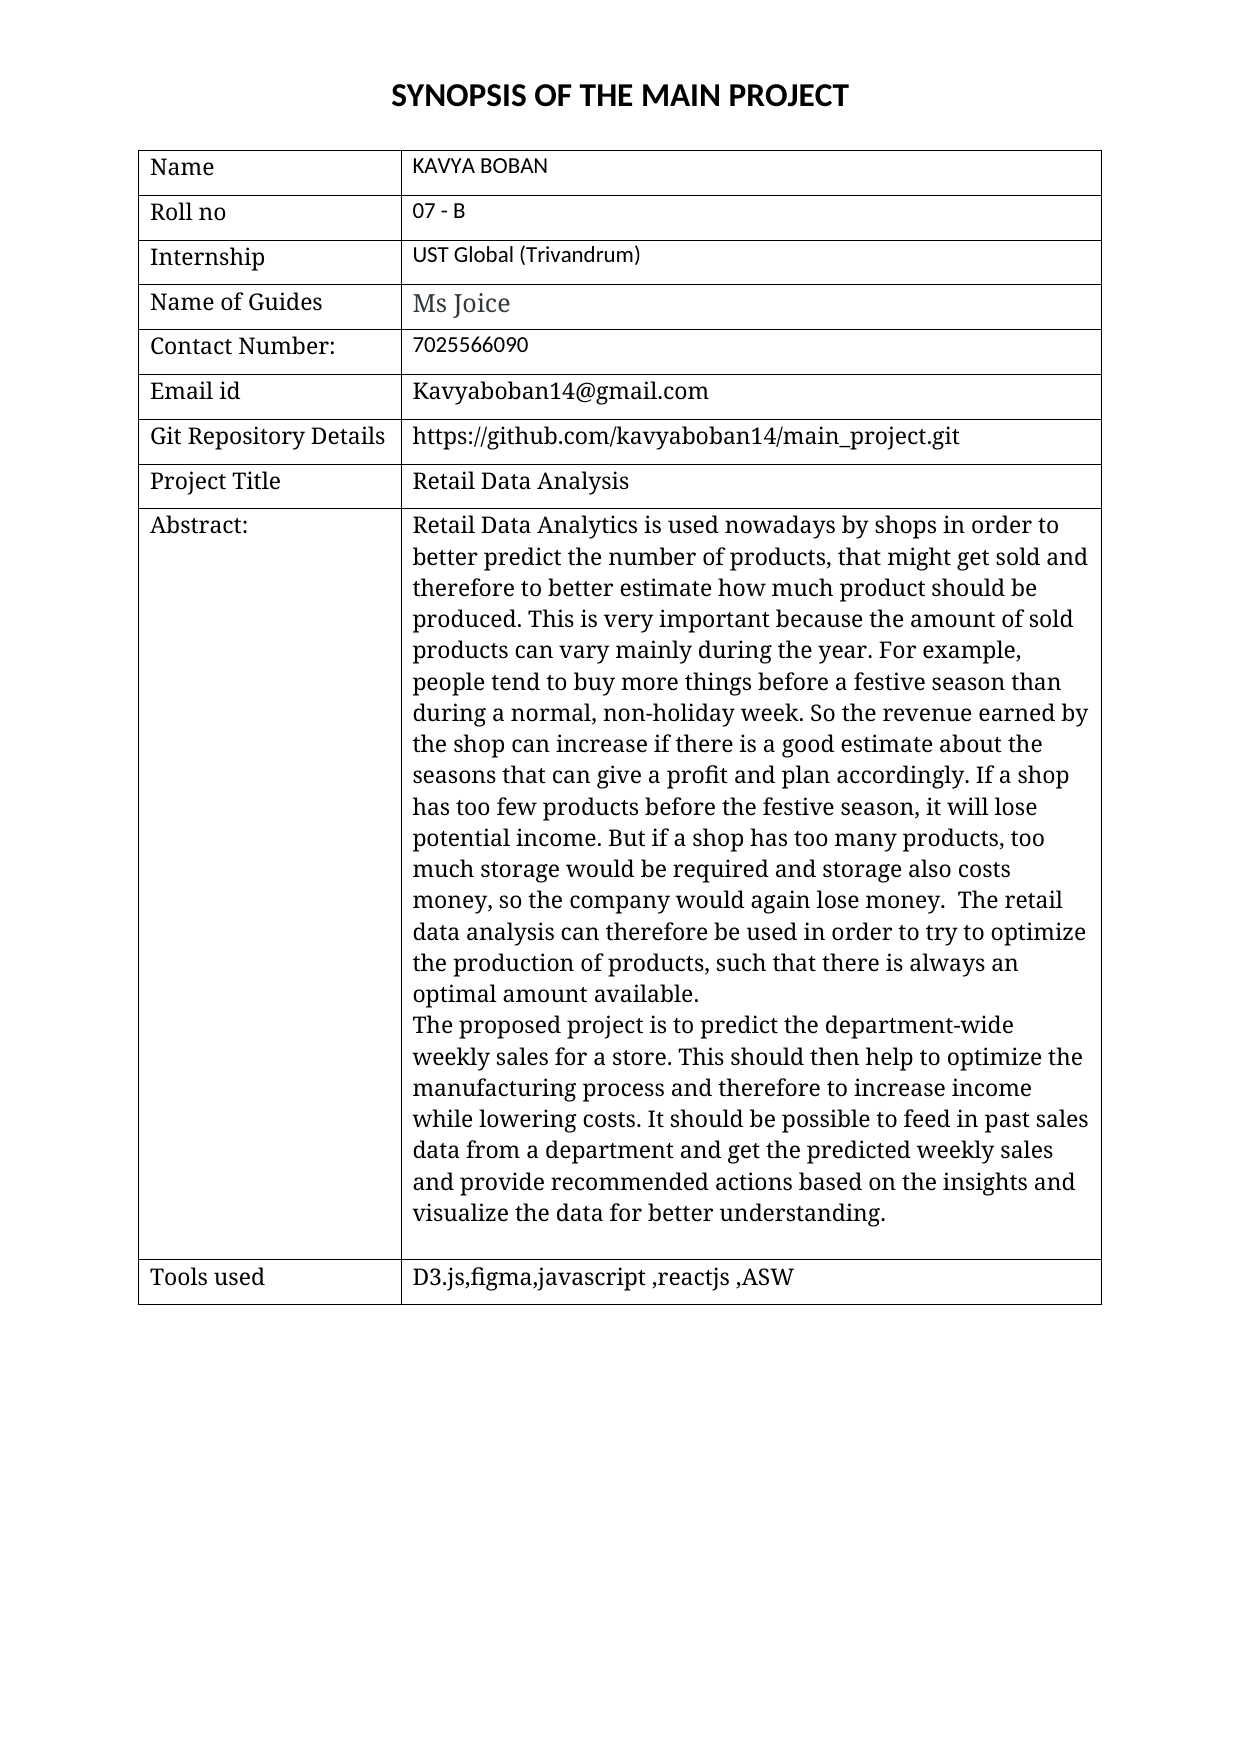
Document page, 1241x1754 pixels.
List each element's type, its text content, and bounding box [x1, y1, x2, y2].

table_cell Roll no [139, 196, 401, 239]
table_cell Retail Data Analysis [402, 465, 1101, 508]
table_cell Project Title [139, 465, 401, 508]
table_cell 07 - B [402, 196, 1101, 239]
table_cell Abstract: [139, 509, 401, 1259]
table_cell Internship [139, 241, 401, 284]
table_cell Contact Number: [139, 330, 401, 374]
table_header Name [139, 151, 401, 195]
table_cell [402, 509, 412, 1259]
table_cell 7025566090 [402, 330, 1101, 374]
table_cell https://github.com/kavyaboban14/main_project.git [402, 420, 1101, 463]
table_cell Name of Guides [139, 285, 401, 329]
table_header KAVYA BOBAN [402, 151, 1101, 195]
table_cell Email id [139, 375, 401, 419]
table_cell Ms Joice [402, 285, 1101, 329]
table_cell Git Repository Details [139, 420, 401, 463]
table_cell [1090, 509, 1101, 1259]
table_cell UST Global (Trivandrum) [402, 241, 1101, 284]
table_cell Tools used [139, 1260, 401, 1304]
table_cell Kavyaboban14@gmail.com [402, 375, 1101, 419]
table_cell D3.js,figma,javascript ,reactjs ,ASW [402, 1260, 1101, 1304]
